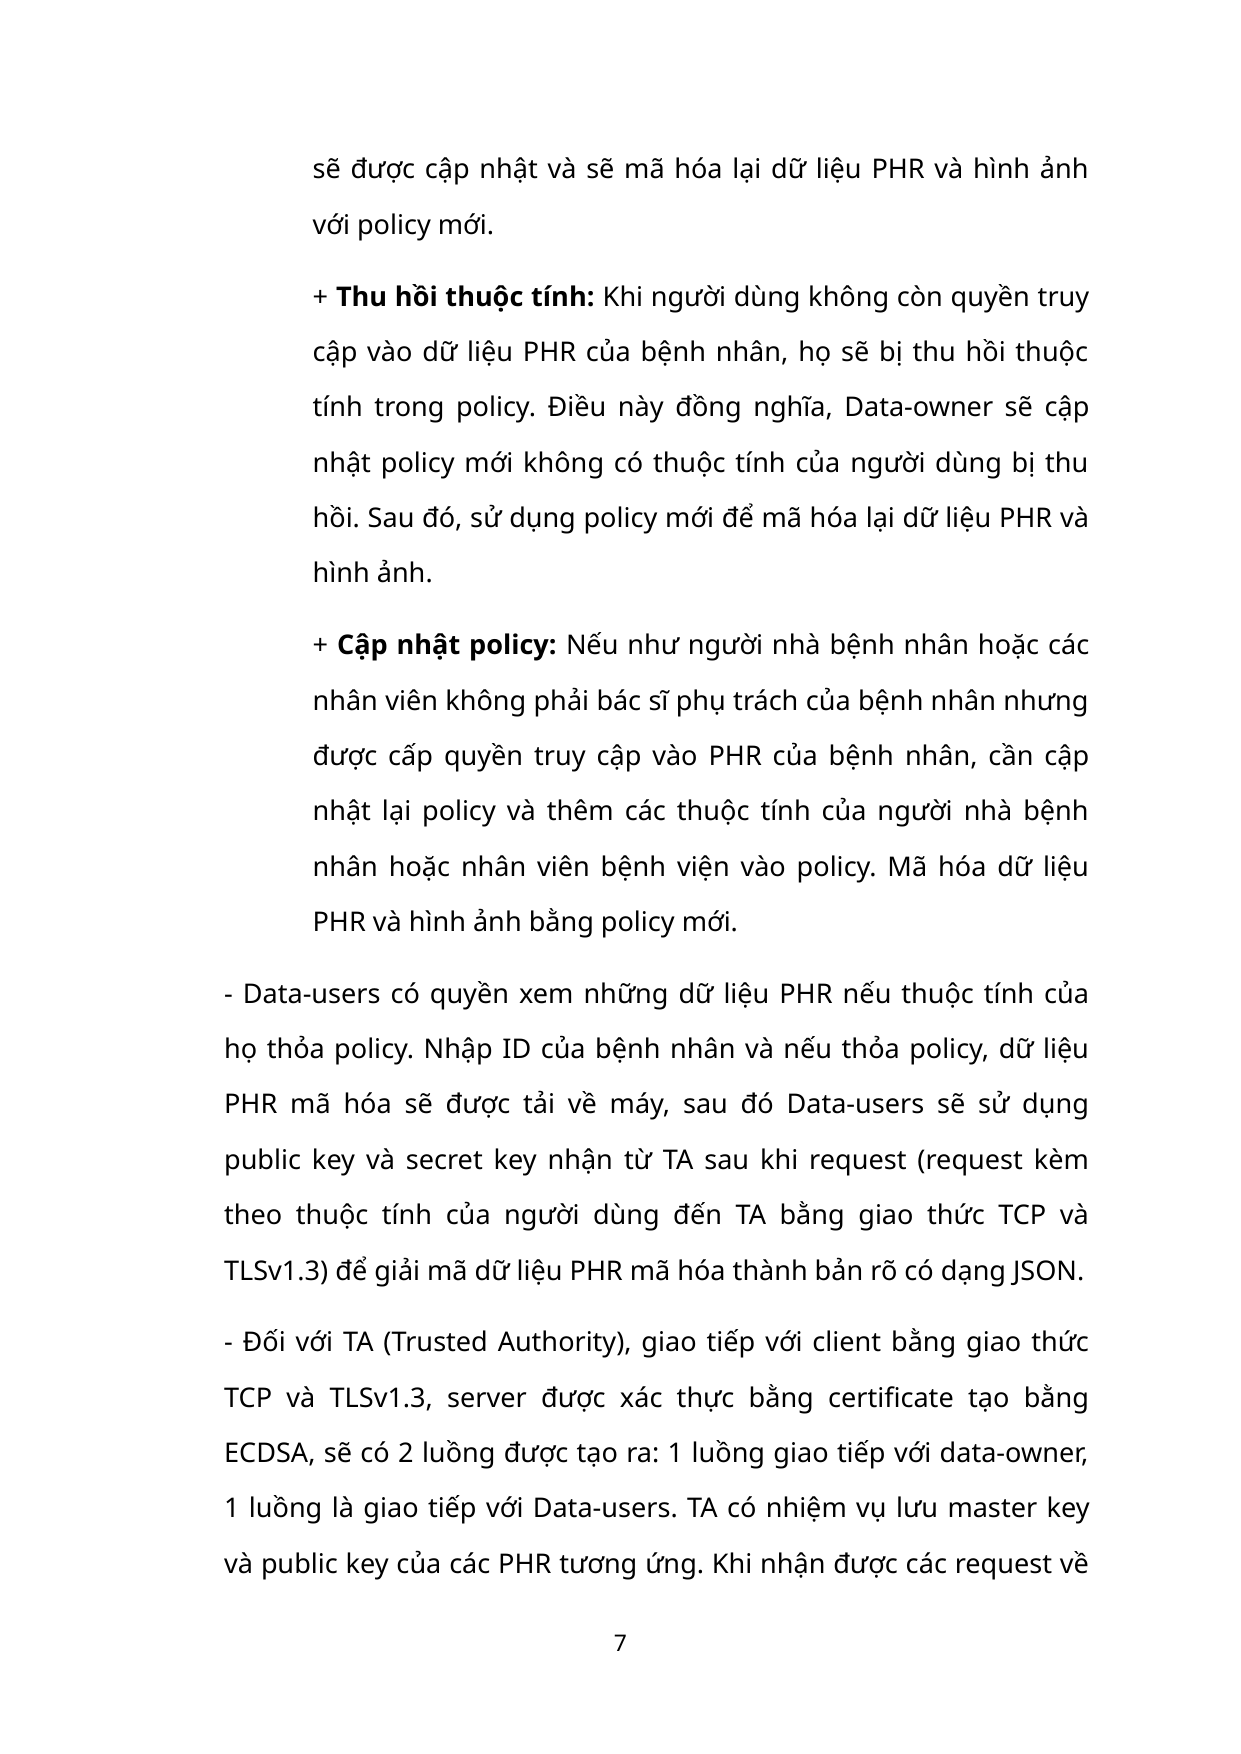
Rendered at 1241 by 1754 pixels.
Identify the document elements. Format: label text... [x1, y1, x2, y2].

text + Thu hồi thuộc tính: Khi người dùng không còn quyền truy cập vào dữ liệu PHR của bệnh nhân, họ sẽ bị thu hồi thuộc tính trong policy. Điều này đồng nghĩa, Data-owner sẽ cập nhật policy mới không có thuộc tính của người dùng bị thu hồi. Sau đó, sử dụng policy mới để mã hóa lại dữ liệu PHR và hình ảnh. [312, 277, 1090, 591]
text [312, 150, 1090, 242]
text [224, 1323, 1090, 1581]
text - Data-users có quyền xem những dữ liệu PHR nếu thuộc tính của họ thỏa policy. Nhập ID của bệnh nhân và nếu thỏa policy, dữ liệu PHR mã hóa sẽ được tải về máy, sau đó Data-users sẽ sử dụng public key và secret key nhận từ TA sau khi request (request kèm theo thuộc tính của người dùng đến TA bằng giao thức TCP và TLSv1.3) để giải mã dữ liệu PHR mã hóa thành bản rõ có dạng JSON. [224, 974, 1090, 1288]
text + Cập nhật policy: Nếu như người nhà bệnh nhân hoặc các nhân viên không phải bác sĩ phụ trách của bệnh nhân nhưng được cấp quyền truy cập vào PHR của bệnh nhân, cần cập nhật lại policy và thêm các thuộc tính của người nhà bệnh nhân hoặc nhân viên bệnh viện vào policy. Mã hóa dữ liệu PHR và hình ảnh bằng policy mới. [312, 626, 1090, 939]
